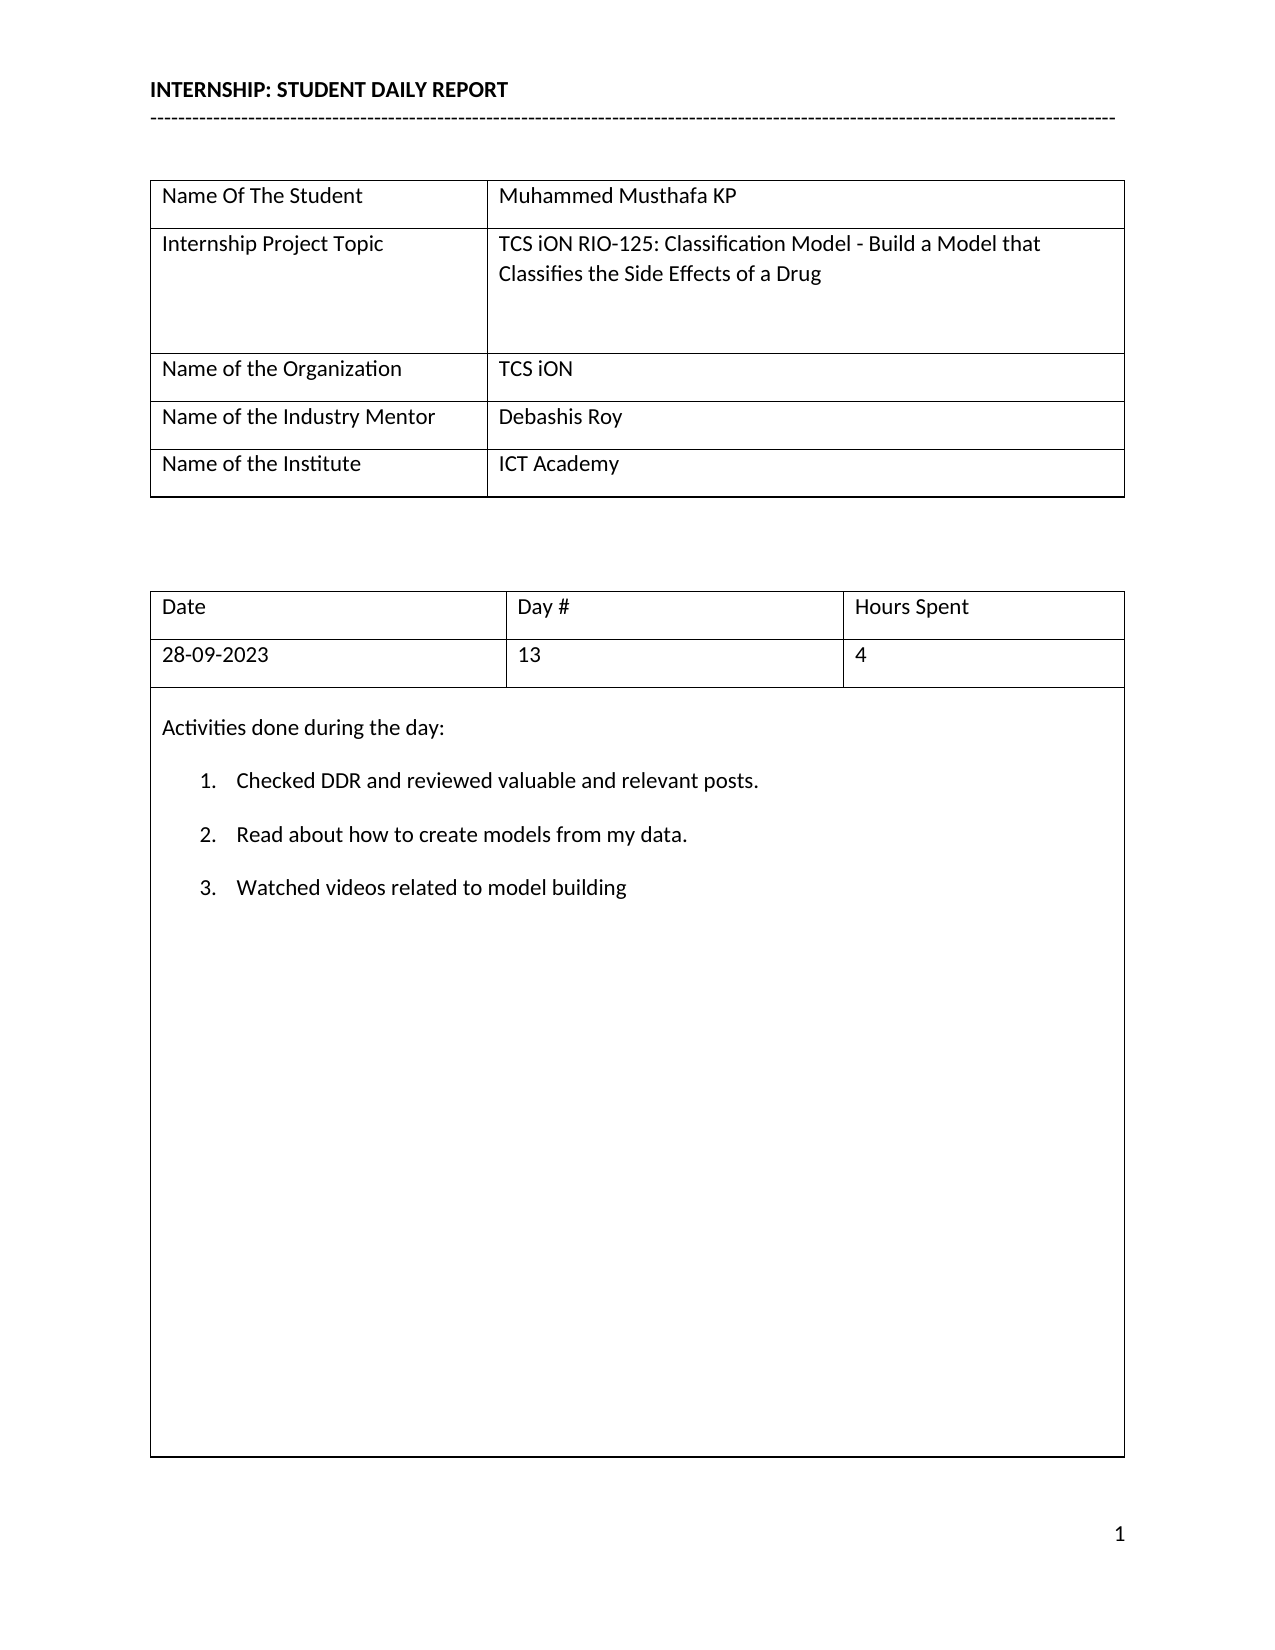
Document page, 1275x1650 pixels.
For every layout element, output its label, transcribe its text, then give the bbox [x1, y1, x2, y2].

table_cell 13 [507, 640, 843, 687]
table_header Name Of The Student [151, 181, 487, 228]
table_cell 28-09-2023 [151, 640, 506, 687]
table_cell ICT Academy [488, 450, 1124, 496]
table_cell Name of the Organization [151, 354, 487, 401]
table_cell Debashis Roy [488, 402, 1124, 448]
table_cell Internship Project Topic [151, 229, 487, 353]
table_cell 4 [844, 640, 1124, 687]
table_cell TCS iON RIO-125: Classification Model - Build a Model that Classifies the Side Effects of a Drug [488, 229, 1124, 353]
table_cell Name of the Institute [151, 450, 487, 496]
table_cell Name of the Industry Mentor [151, 402, 487, 448]
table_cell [151, 688, 1124, 1456]
table_header Day # [507, 592, 843, 639]
table_cell TCS iON [488, 354, 1124, 401]
table_header Muhammed Musthafa KP [488, 181, 1124, 228]
table_header Date [151, 592, 506, 639]
table_header Hours Spent [844, 592, 1124, 639]
